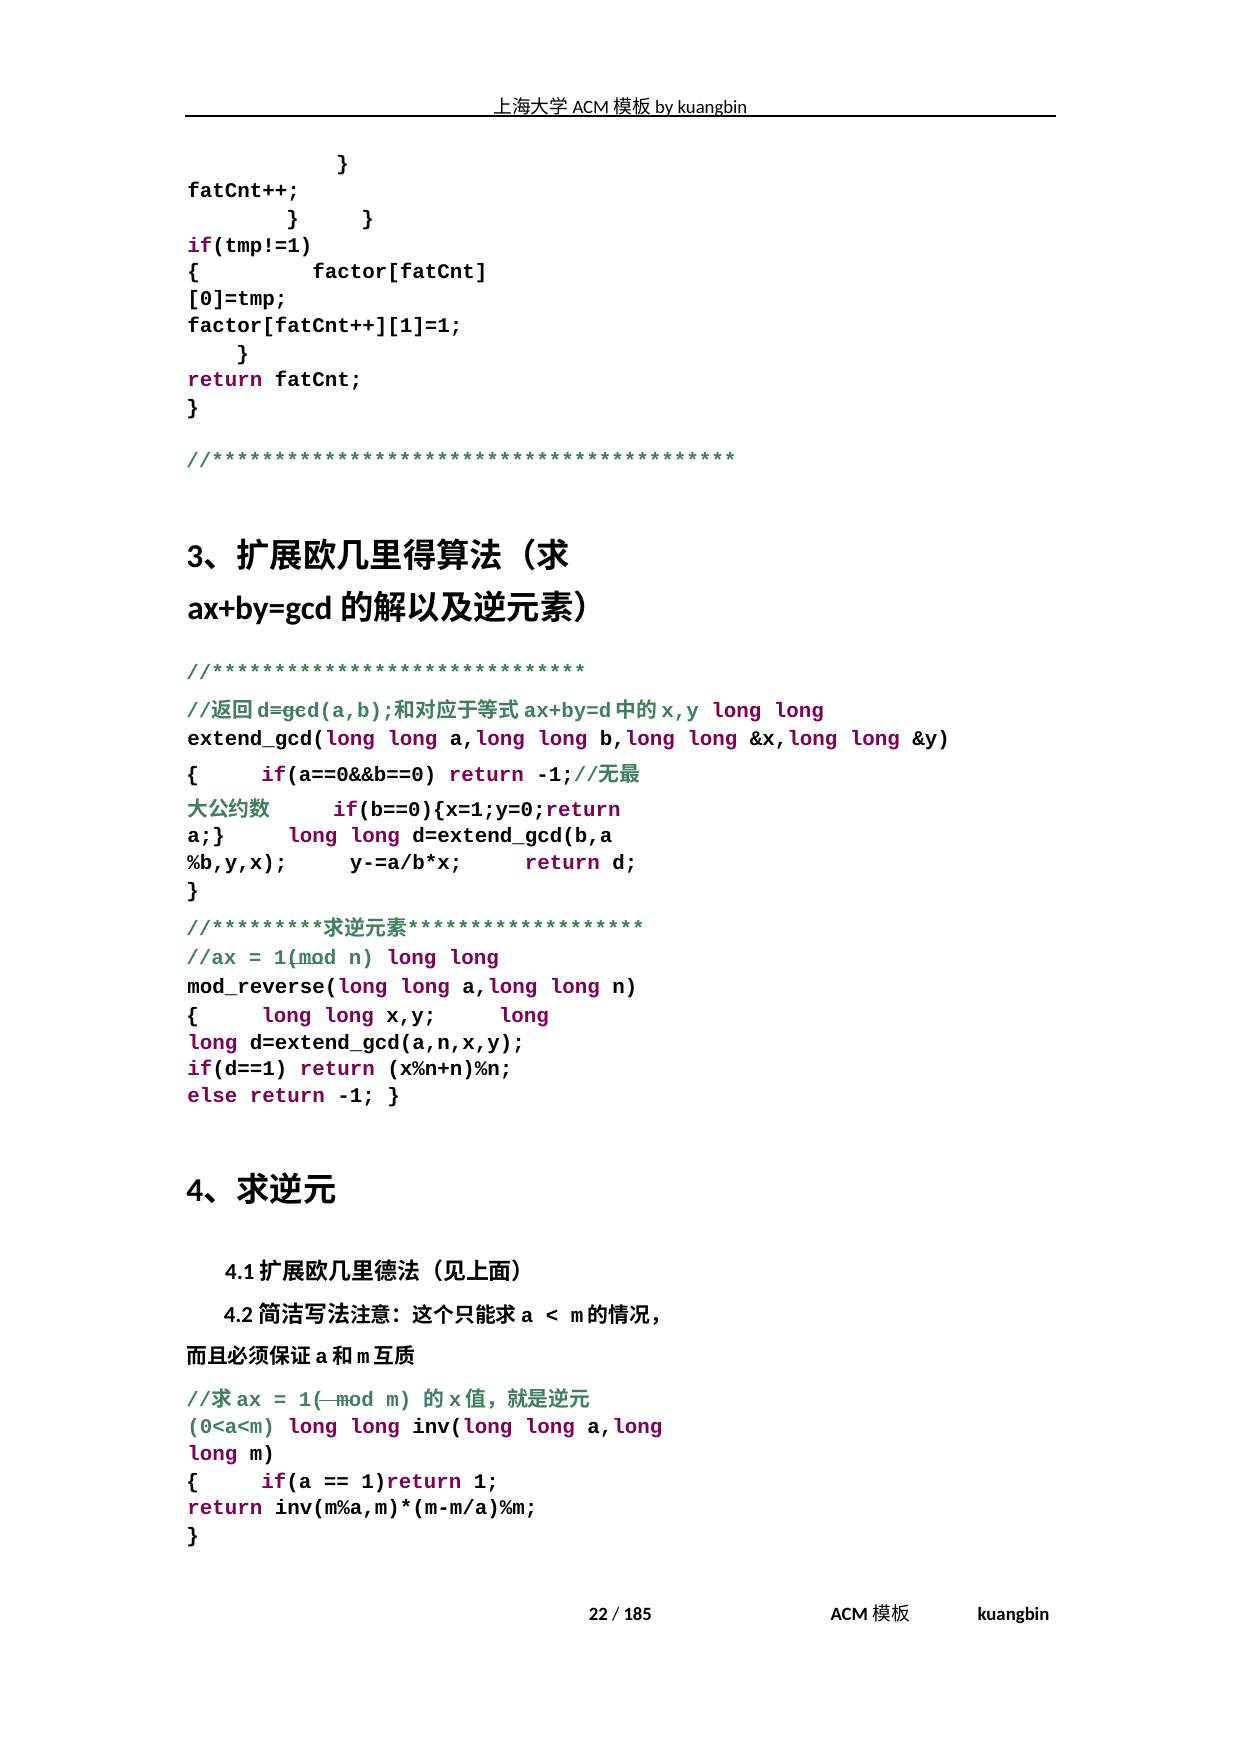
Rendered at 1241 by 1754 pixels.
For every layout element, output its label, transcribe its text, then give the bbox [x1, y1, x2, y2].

text } } if(tmp!=1) { factor[fatCnt][0]=tmp; factor[fatCnt++][1]=1; [186, 208, 510, 338]
text //ax = 1(mod n) long long mod_reverse(long long a,long long n) [186, 947, 705, 999]
text } [186, 1525, 771, 1549]
text } fatCnt++; [186, 153, 424, 204]
subtitle 4.1 扩展欧几里德法（见上面） [225, 1253, 626, 1286]
subtitle 3、扩展欧几里得算法（求 ax+by=gcd 的解以及逆元素） [186, 529, 626, 629]
text //*********求逆元素******************* [186, 911, 1053, 942]
text { if(a == 1)return 1; return inv(m%a,m)*(m-m/a)%m; [186, 1471, 540, 1521]
subtitle 4、求逆元 [186, 1163, 626, 1211]
text //返回d=gcd(a,b);和对应于等式ax+by=d中的x,y long long extend_gcd(long long a,long long b,long long &x,long long &y) [186, 693, 986, 752]
text { if(a==0&&b==0) return -1;//无最大公约数 if(b==0){x=1;y=0;return a;} long long d=extend_gcd(b,a%b,y,x); y-=a/b*x; return d; [186, 757, 641, 876]
text { long long x,y; long long d=extend_gcd(a,n,x,y); if(d==1) return (x%n+n)%n; else return -1; } [186, 1005, 585, 1109]
text 4.2 简洁写法注意：这个只能求a < m的情况，而且必须保证a和m互质 [186, 1296, 662, 1370]
text } [186, 880, 771, 903]
text //求ax = 1( mod m) 的x值，就是逆元(0<a<m) long long inv(long long a,long long m) [186, 1382, 673, 1466]
text } return fatCnt; [186, 343, 382, 393]
text //****************************** [186, 662, 1053, 686]
text } [186, 397, 771, 421]
text //****************************************** [186, 450, 1053, 474]
